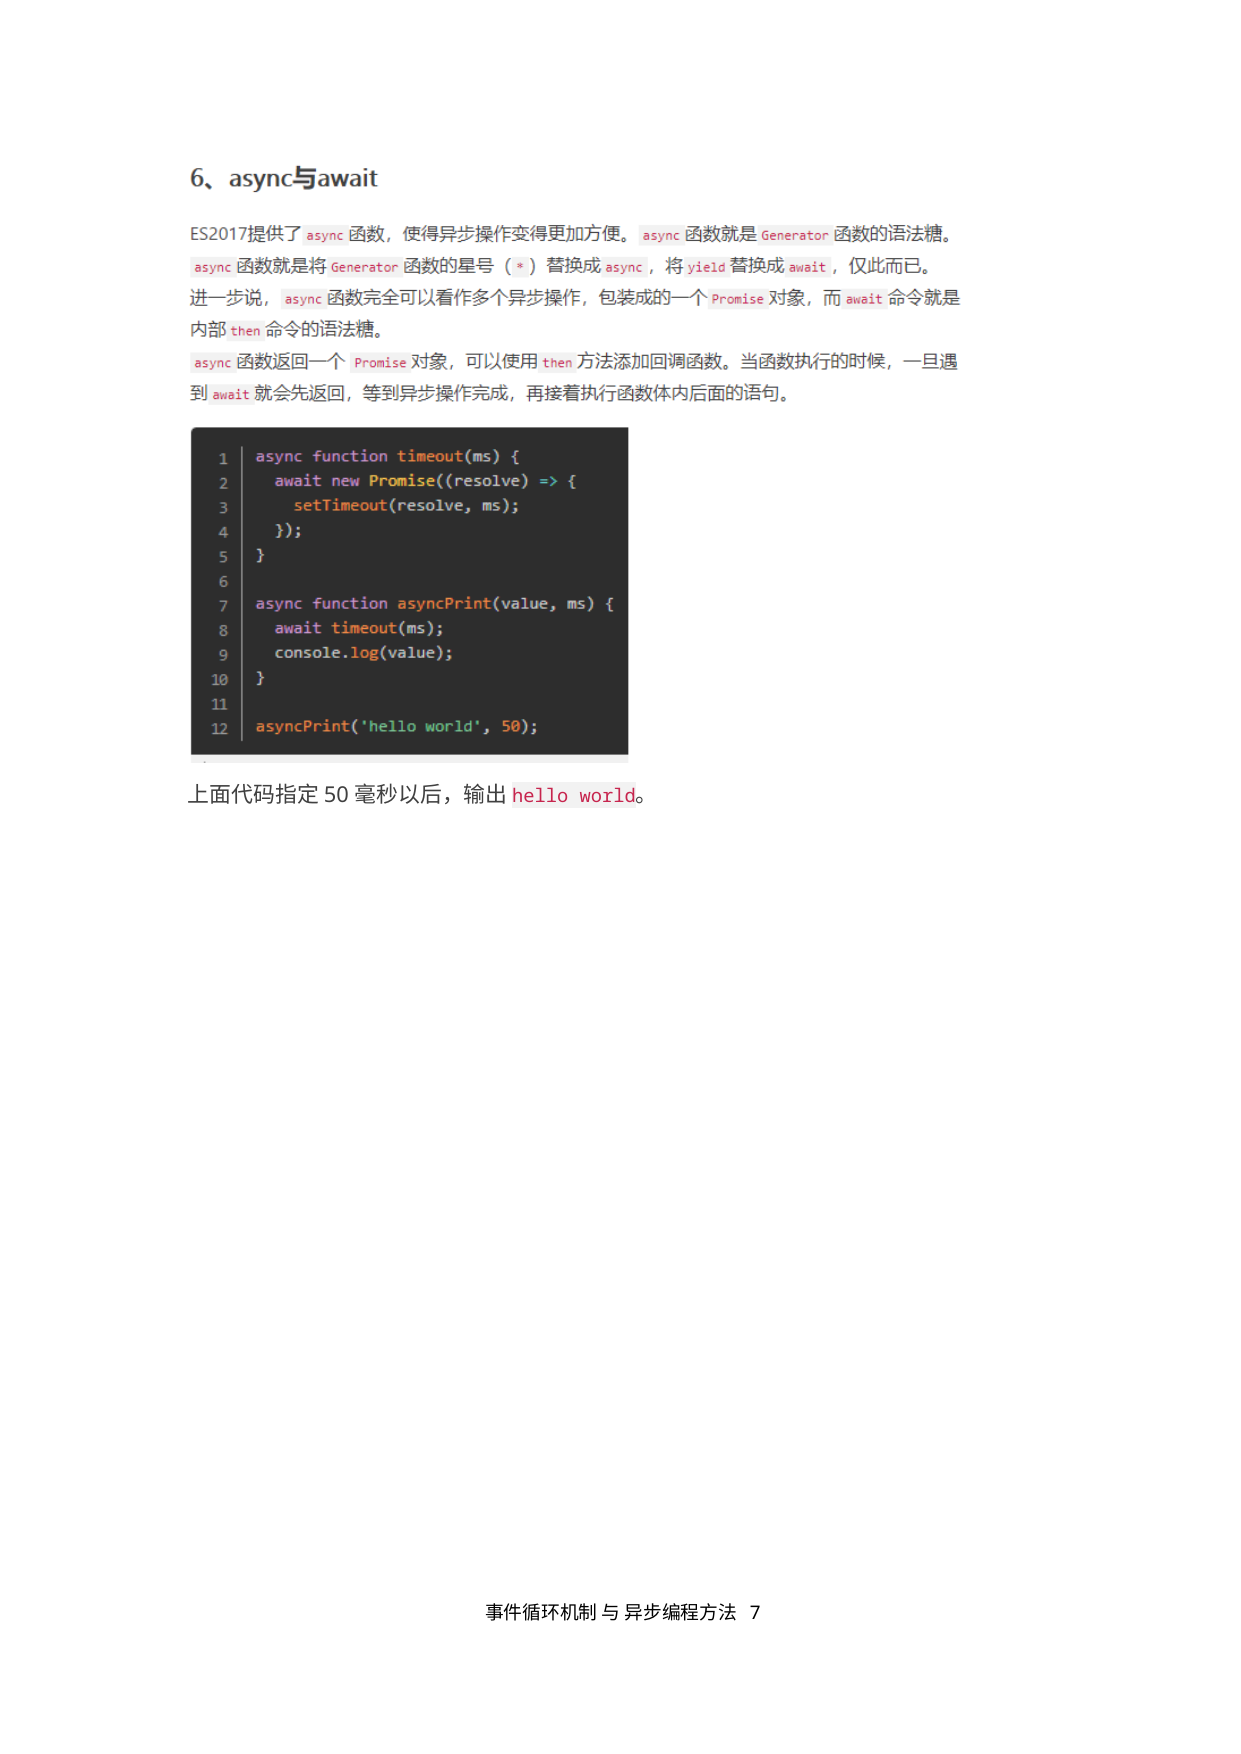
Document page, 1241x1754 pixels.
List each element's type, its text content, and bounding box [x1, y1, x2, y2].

picture [187, 418, 629, 763]
text 上面代码指定 50 毫秒以后，输出hello world。 [187, 776, 1053, 809]
picture [187, 158, 974, 414]
